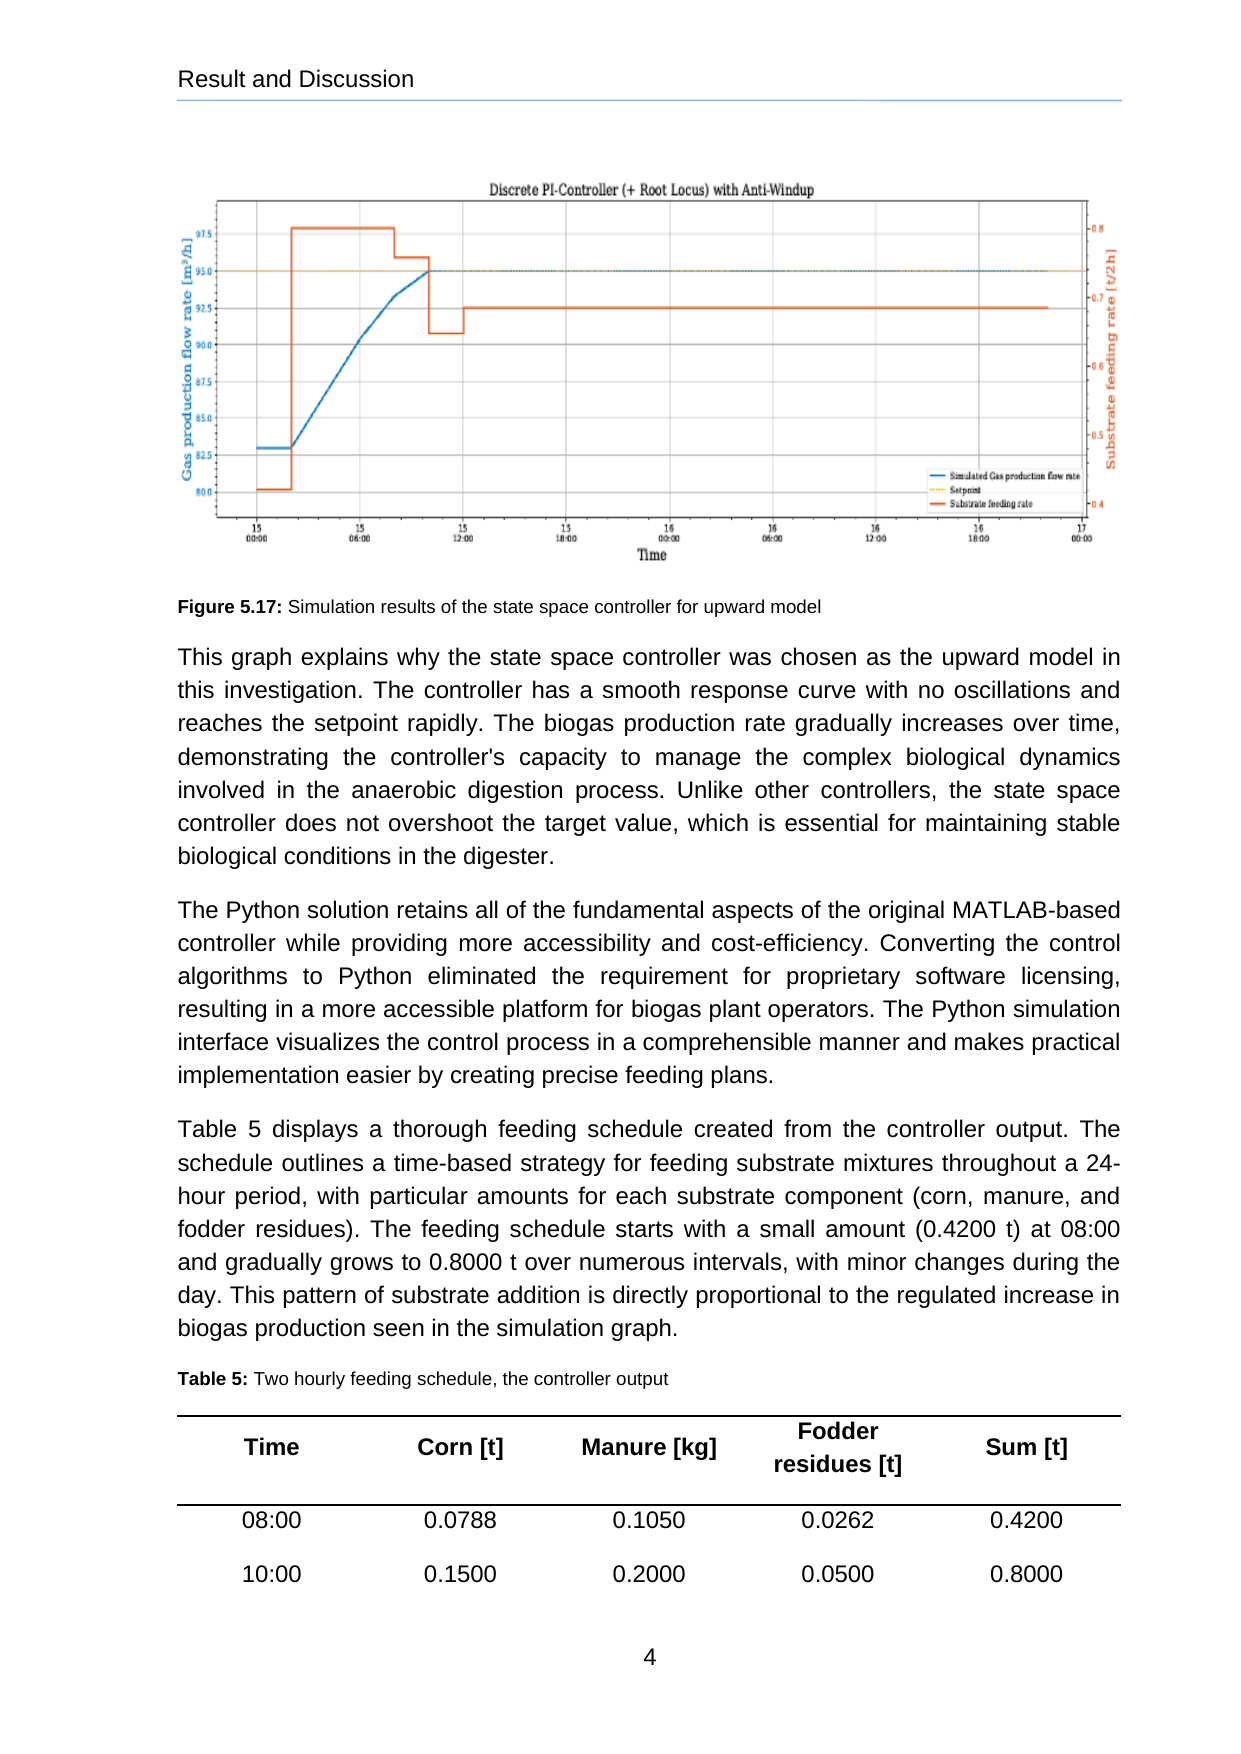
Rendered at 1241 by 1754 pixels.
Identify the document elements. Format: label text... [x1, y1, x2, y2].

table_cell 0.2000 [555, 1560, 743, 1613]
table_cell 08:00 [177, 1506, 366, 1560]
table_header Sum [t] [932, 1417, 1121, 1504]
table_cell 0.8000 [932, 1560, 1121, 1613]
table_cell 10:00 [177, 1560, 366, 1613]
table_cell 0.4200 [932, 1506, 1121, 1560]
text The Python solution retains all of the fundamental aspects of the original MATLAB-based controller while providing more accessibility and cost-efficiency. Converting the control algorithms to Python eliminated the requirement for proprietary software licensing, resulting in a more accessible platform for biogas plant operators. The Python simulation interface visualizes the control process in a comprehensible manner and makes practical implementation easier by creating precise feeding plans. [177, 896, 1122, 1089]
table_cell 0.1050 [555, 1506, 743, 1560]
table_header Time [177, 1417, 366, 1504]
table_cell 0.0788 [366, 1506, 555, 1560]
text Table 5: Two hourly feeding schedule, the controller output [177, 1368, 1122, 1389]
text Table 5 displays a thorough feeding schedule created from the controller output. The schedule outlines a time-based strategy for feeding substrate mixtures throughout a 24-hour period, with particular amounts for each substrate component (corn, manure, and fodder residues). The feeding schedule starts with a small amount (0.4200 t) at 08:00 and gradually grows to 0.8000 t over numerous intervals, with minor changes during the day. This pattern of substrate addition is directly proportional to the regulated increase in biogas production seen in the simulation graph. [177, 1115, 1122, 1342]
table_cell 0.0500 [744, 1560, 932, 1613]
table_header Corn [t] [366, 1417, 555, 1504]
table_header Fodder residues [t] [744, 1417, 932, 1504]
table_cell 0.1500 [366, 1560, 555, 1613]
table_header Manure [kg] [555, 1417, 743, 1504]
text This graph explains why the state space controller was chosen as the upward model in this investigation. The controller has a smooth response curve with no oscillations and reaches the setpoint rapidly. The biogas production rate gradually increases over time, demonstrating the controller's capacity to manage the complex biological dynamics involved in the anaerobic digestion process. Unlike other controllers, the state space controller does not overshoot the target value, which is essential for maintaining stable biological conditions in the digester. [177, 643, 1122, 869]
table_cell 0.0262 [744, 1506, 932, 1560]
